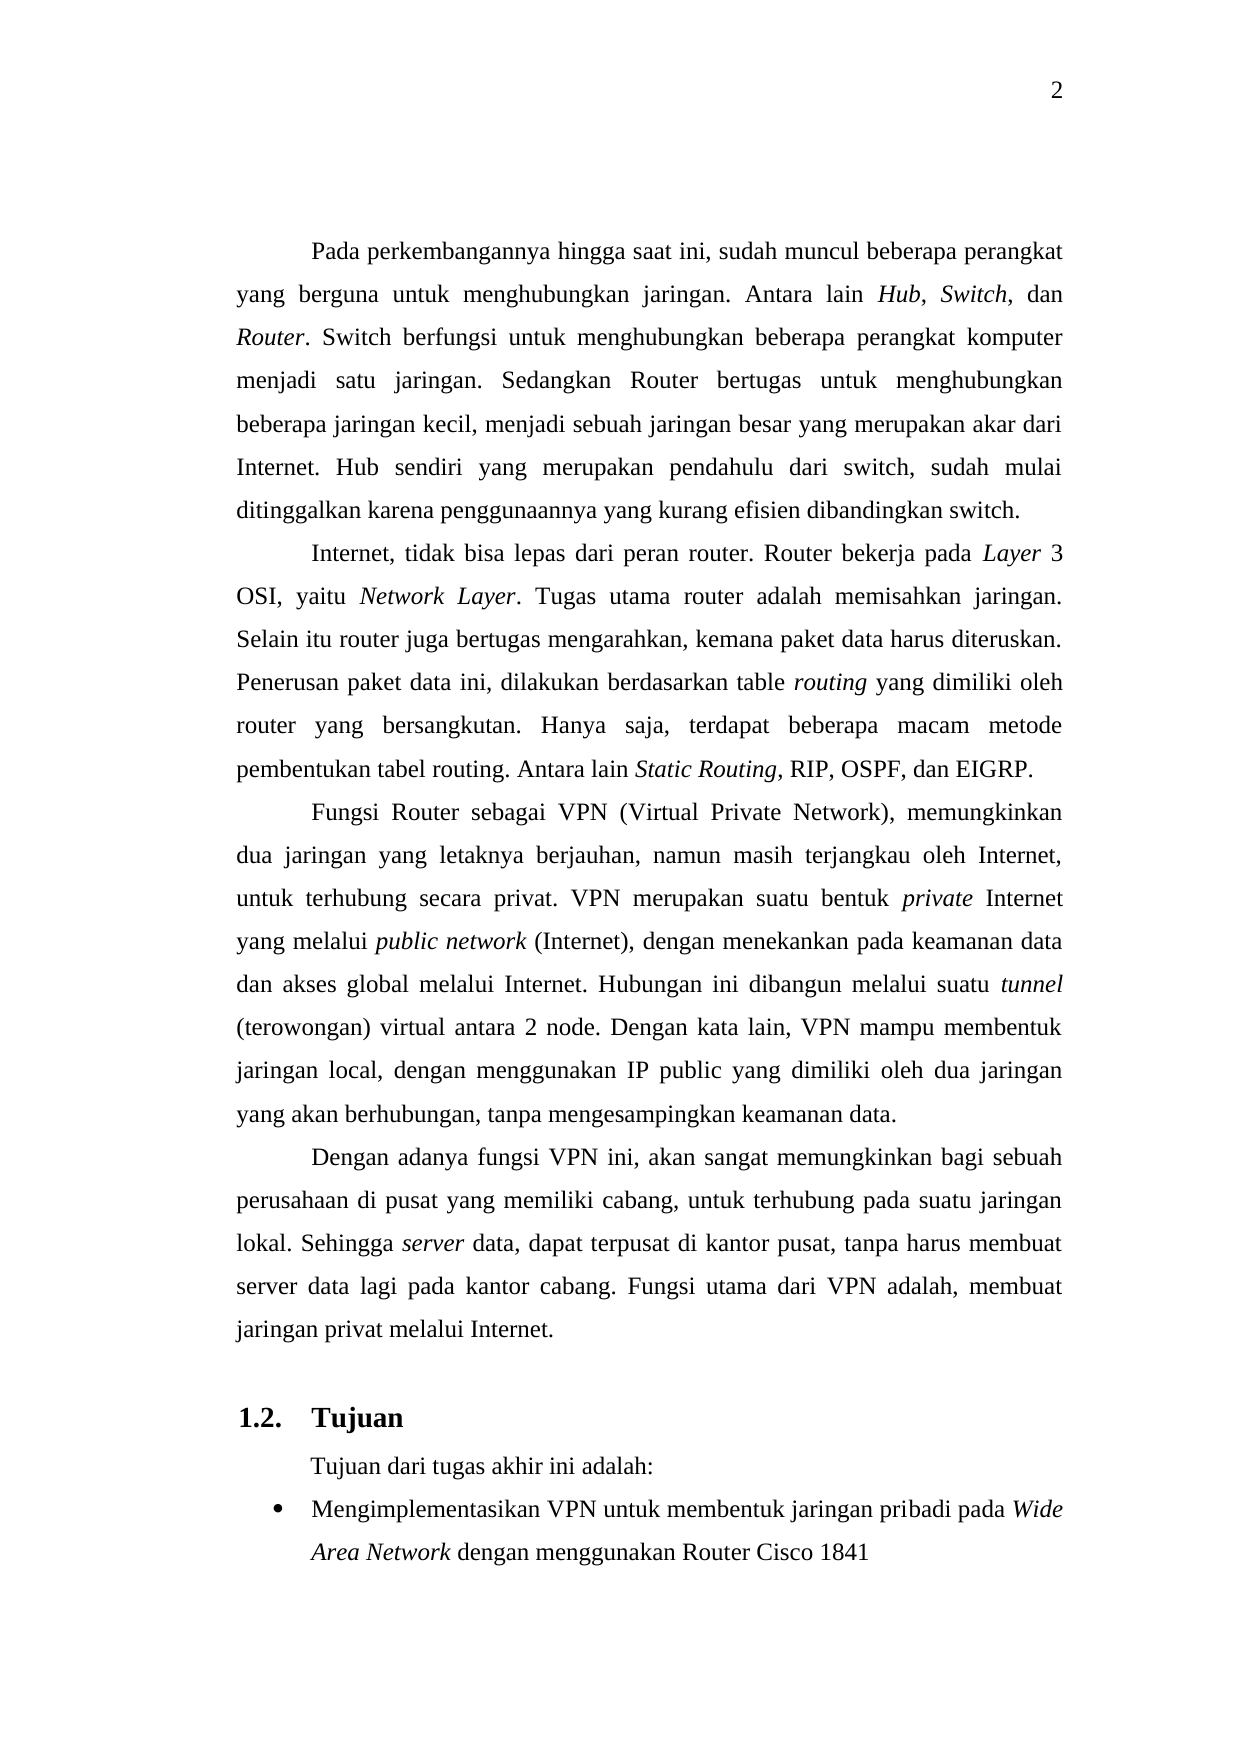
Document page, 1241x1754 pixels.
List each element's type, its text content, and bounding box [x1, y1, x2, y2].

text Pada perkembangannya hingga saat ini, sudah muncul beberapa perangkat yang berguna untuk menghubungkan jaringan. Antara lain Hub, Switch, dan Router. Switch berfungsi untuk menghubungkan beberapa perangkat komputer menjadi satu jaringan. Sedangkan Router bertugas untuk menghubungkan beberapa jaringan kecil, menjadi sebuah jaringan besar yang merupakan akar dari Internet. Hub sendiri yang merupakan pendahulu dari switch, sudah mulai ditinggalkan karena penggunaannya yang kurang efisien dibandingkan switch. [236, 236, 1063, 524]
text Fungsi Router sebagai VPN (Virtual Private Network), memungkinkan dua jaringan yang letaknya berjauhan, namun masih terjangkau oleh Internet, untuk terhubung secara privat. VPN merupakan suatu bentuk private Internet yang melalui public network (Internet), dengan menekankan pada keamanan data dan akses global melalui Internet. Hubungan ini dibangun melalui suatu tunnel (terowongan) virtual antara 2 node. Dengan kata lain, VPN mampu membentuk jaringan local, dengan menggunakan IP public yang dimiliki oleh dua jaringan yang akan berhubungan, tanpa mengesampingkan keamanan data. [236, 797, 1063, 1127]
list Tujuan [238, 1401, 1063, 1434]
text Internet, tidak bisa lepas dari peran router. Router bekerja pada Layer 3 OSI, yaitu Network Layer. Tugas utama router adalah memisahkan jaringan. Selain itu router juga bertugas mengarahkan, kemana paket data harus diteruskan. Penerusan paket data ini, dilakukan berdasarkan table routing yang dimiliki oleh router yang bersangkutan. Hanya saja, terdapat beberapa macam metode pembentukan tabel routing. Antara lain Static Routing, RIP, OSPF, dan EIGRP. [236, 538, 1063, 782]
list Mengimplementasikan VPN untuk membentuk jaringan pribadi pada Wide Area Network dengan menggunakan Router Cisco 1841 [274, 1494, 1063, 1566]
text Dengan adanya fungsi VPN ini, akan sangat memungkinkan bagi sebuah perusahaan di pusat yang memiliki cabang, untuk terhubung pada suatu jaringan lokal. Sehingga server data, dapat terpusat di kantor pusat, tanpa harus membuat server data lagi pada kantor cabang. Fungsi utama dari VPN adalah, membuat jaringan privat melalui Internet. [236, 1142, 1063, 1343]
text Tujuan dari tugas akhir ini adalah: [236, 1451, 1063, 1480]
